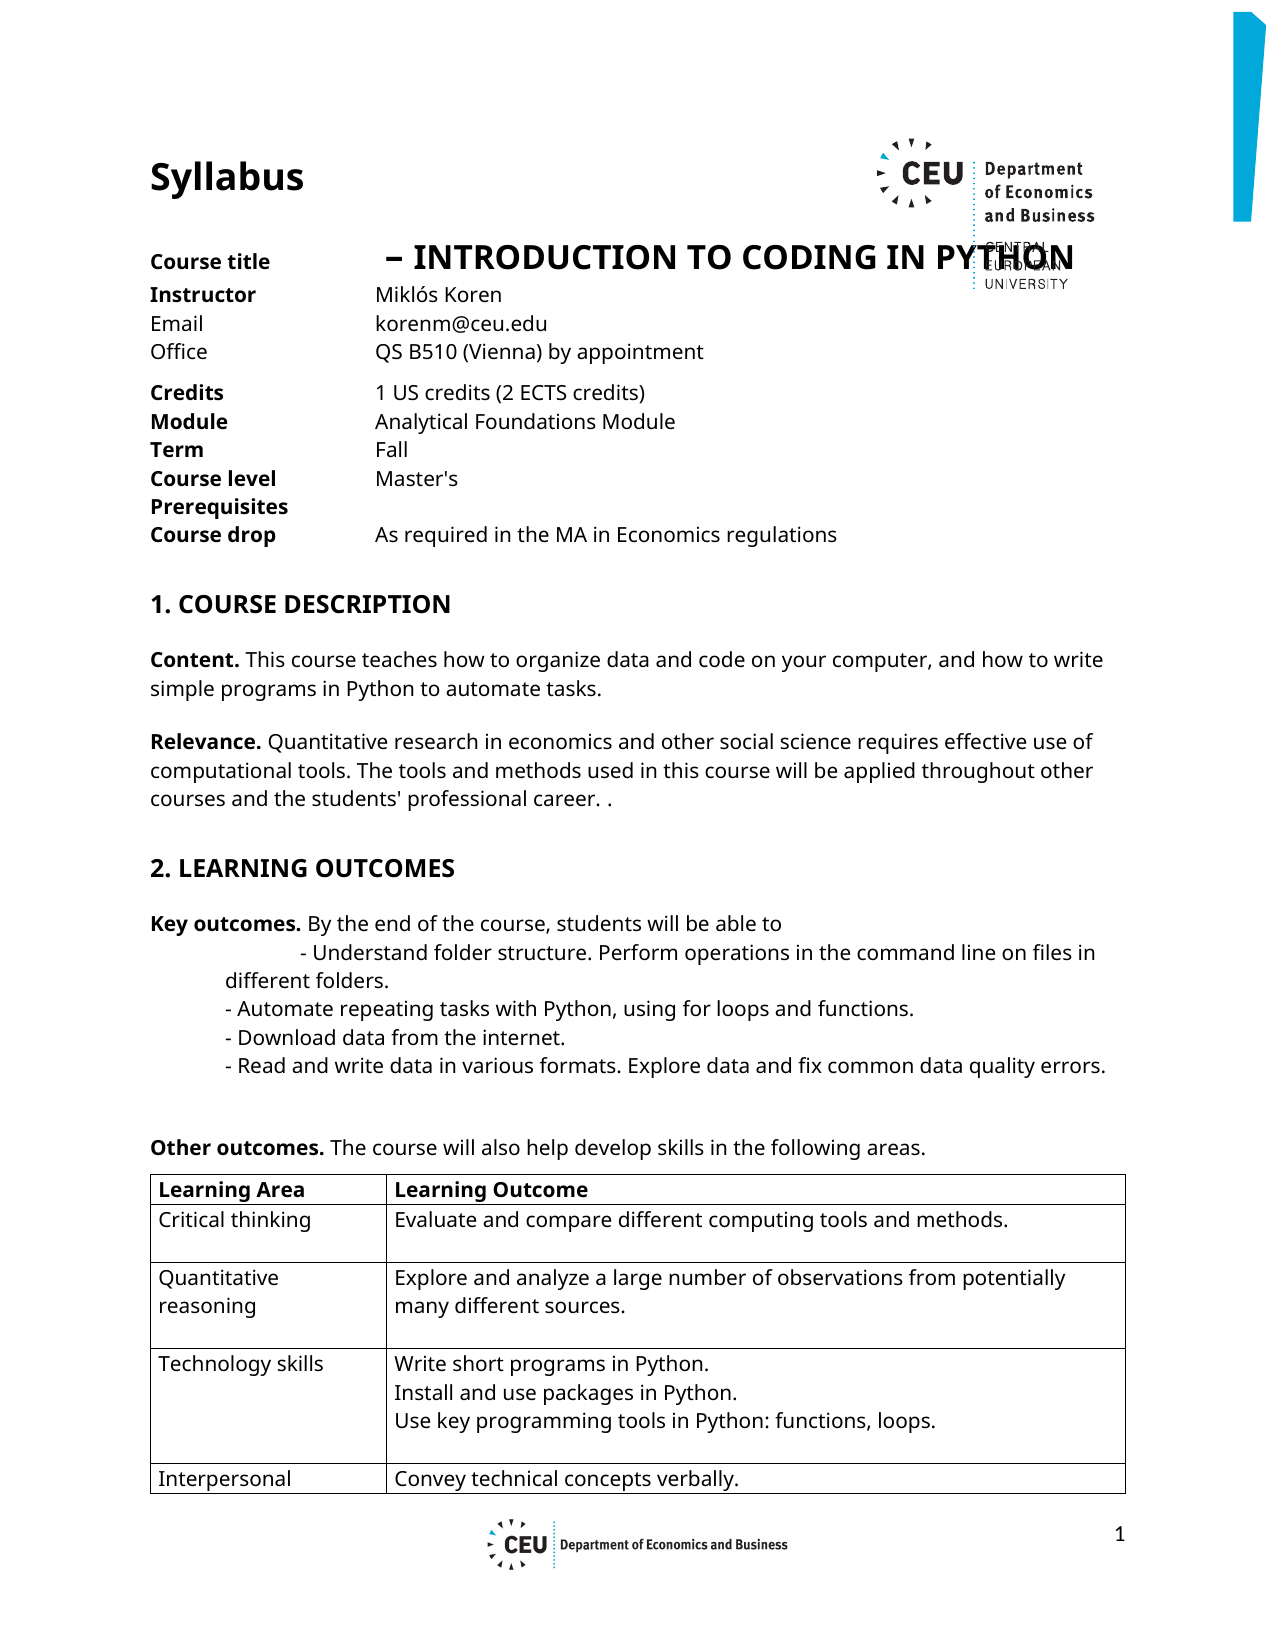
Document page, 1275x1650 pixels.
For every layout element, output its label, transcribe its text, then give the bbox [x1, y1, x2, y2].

list Course title – Introduction to Coding in Python [150, 229, 1125, 281]
list Syllabus [150, 150, 1125, 201]
list - Read and write data in various formats. Explore data and fix common data quality errors. [225, 1051, 1125, 1080]
list Key outcomes. By the end of the course, students will be able to [150, 909, 1125, 938]
table_cell Technology skills [151, 1349, 386, 1463]
table_cell Quantitative reasoning [151, 1263, 386, 1348]
table_header Learning Area [151, 1175, 386, 1204]
table_cell Evaluate and compare different computing tools and methods. [387, 1205, 1125, 1262]
list Relevance. Quantitative research in economics and other social science requires effective use of computational tools. The tools and methods used in this course will be applied throughout other courses and the students' professional career. . [150, 727, 1125, 813]
table_header Learning Outcome [387, 1175, 1125, 1204]
text Module Analytical Foundations Module [150, 407, 1125, 435]
text Course drop As required in the MA in Economics regulations [150, 521, 1125, 549]
text Term Fall [150, 435, 1125, 464]
list 2. Learning Outcomes [150, 850, 1125, 884]
text Prerequisites [150, 492, 1125, 521]
list - Automate repeating tasks with Python, using for loops and functions. [225, 994, 1125, 1023]
text Instructor Miklós Koren [150, 281, 1125, 309]
text Credits 1 US credits (2 ECTS credits) [150, 378, 1125, 407]
list - Download data from the internet. [225, 1023, 1125, 1051]
table_cell Explore and analyze a large number of observations from potentially many different sources. [387, 1263, 1125, 1348]
text Course level Master's [150, 464, 1125, 492]
text Office QS B510 (Vienna) by appointment [150, 337, 1125, 366]
table_cell Critical thinking [151, 1205, 386, 1262]
picture [487, 1519, 788, 1570]
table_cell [151, 1464, 386, 1492]
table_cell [387, 1464, 1125, 1492]
list Content. This course teaches how to organize data and code on your computer, and how to write simple programs in Python to automate tasks. [150, 646, 1125, 702]
list 1. Course Description [150, 586, 1125, 621]
list - Understand folder structure. Perform operations in the command line on files in different folders. [225, 938, 1125, 994]
table_cell Write short programs in Python. Install and use packages in Python. Use key programming tools in Python: functions, loops. [387, 1349, 1125, 1463]
text Email korenm@ceu.edu [150, 309, 1125, 337]
list Other outcomes. The course will also help develop skills in the following areas. [150, 1133, 1125, 1161]
